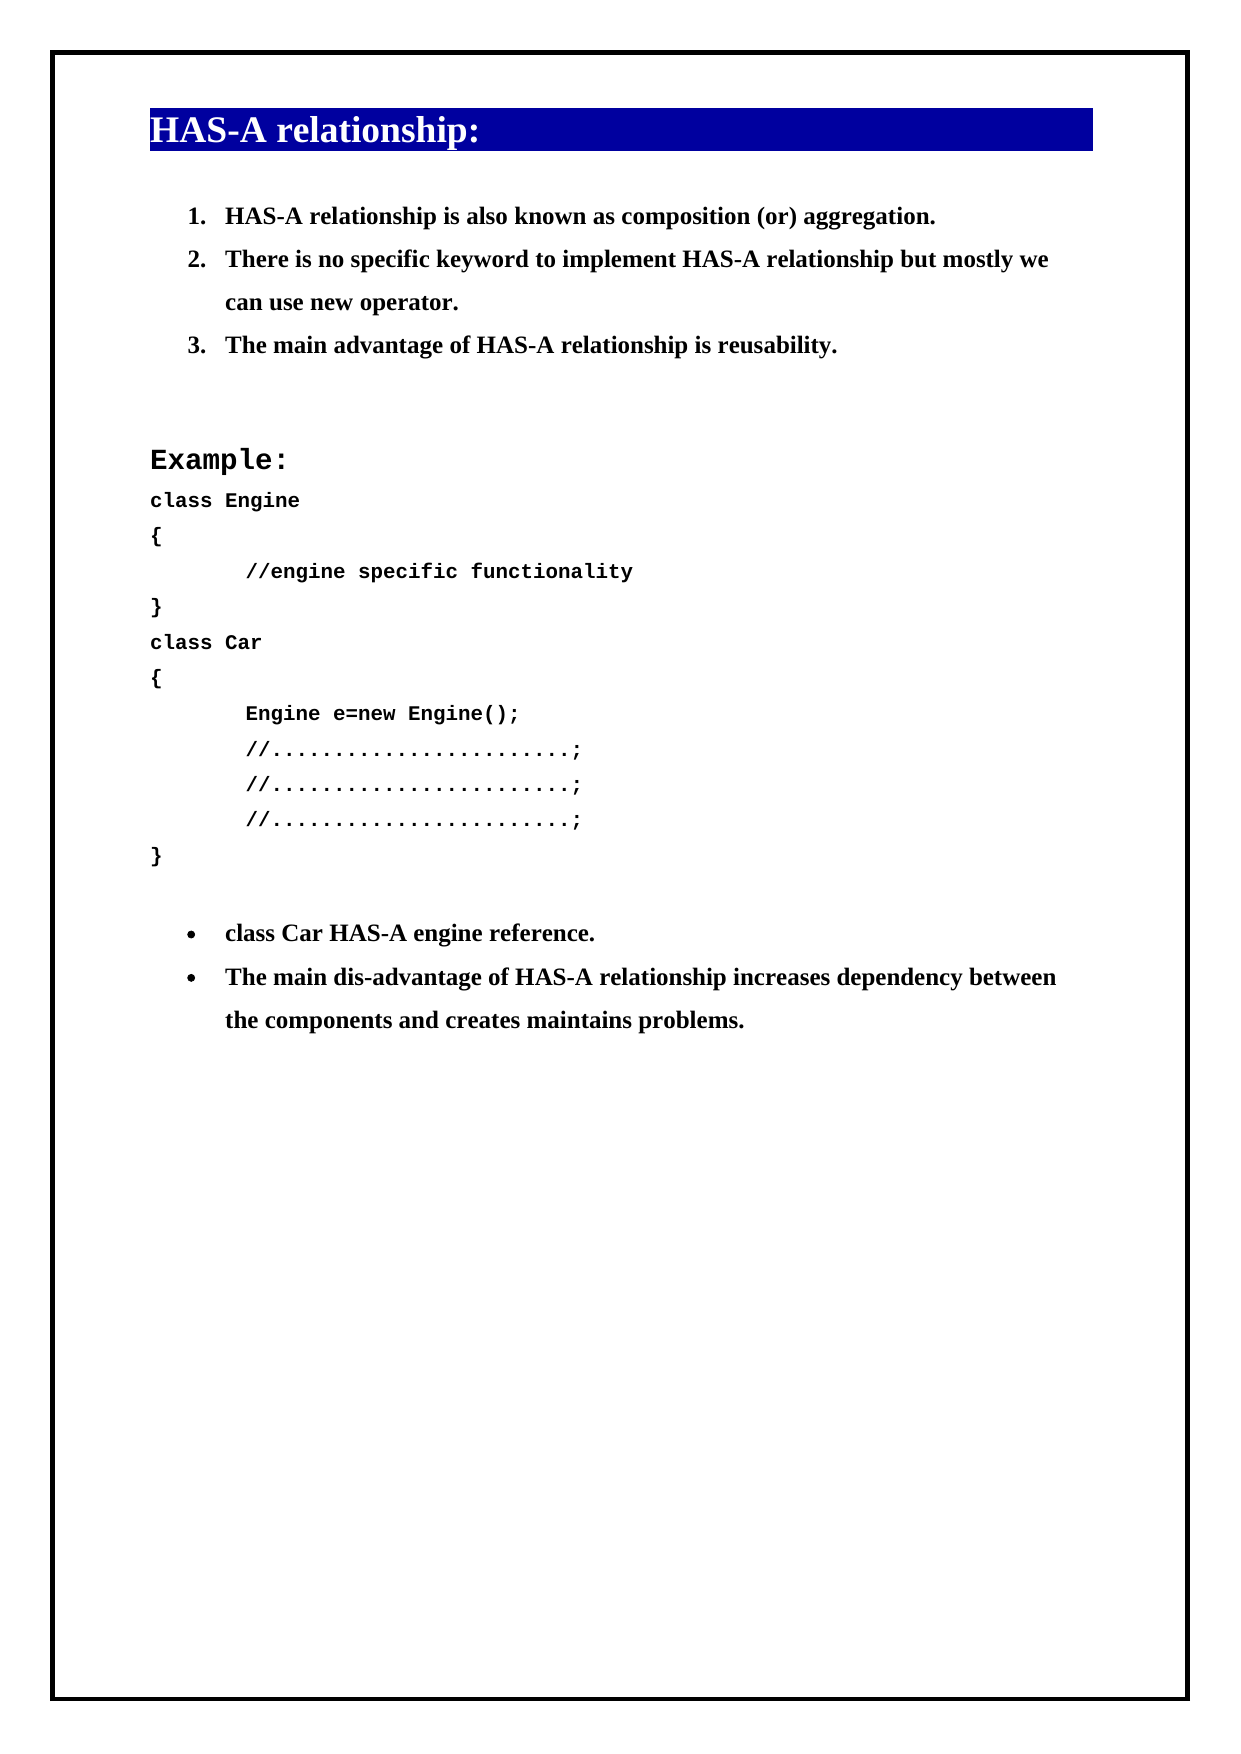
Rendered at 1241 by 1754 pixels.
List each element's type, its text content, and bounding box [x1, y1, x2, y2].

text { [150, 667, 1182, 691]
list The main dis-advantage of HAS-A relationship increases dependency between the components and creates maintains problems. [187, 962, 1058, 1034]
text //engine specific functionality [245, 561, 1182, 584]
text class Car [150, 632, 1182, 655]
text //........................; [245, 774, 1182, 798]
list The main advantage of HAS-A relationship is reusability. [187, 331, 1182, 359]
subtitle HAS-A relationship: [150, 107, 1182, 151]
list There is no specific keyword to implement HAS-A relationship but mostly we can use new operator. [187, 244, 1050, 316]
list HAS-A relationship is also known as composition (or) aggregation. [187, 201, 1182, 230]
text Engine e=new Engine(); [245, 703, 1182, 726]
text } [150, 845, 1182, 868]
list class Car HAS-A engine reference. [187, 918, 1182, 947]
text } [150, 596, 1182, 620]
text //........................; [245, 809, 1182, 833]
text Example: class Engine [150, 445, 301, 513]
text //........................; [245, 738, 1182, 762]
text { [150, 525, 1182, 549]
